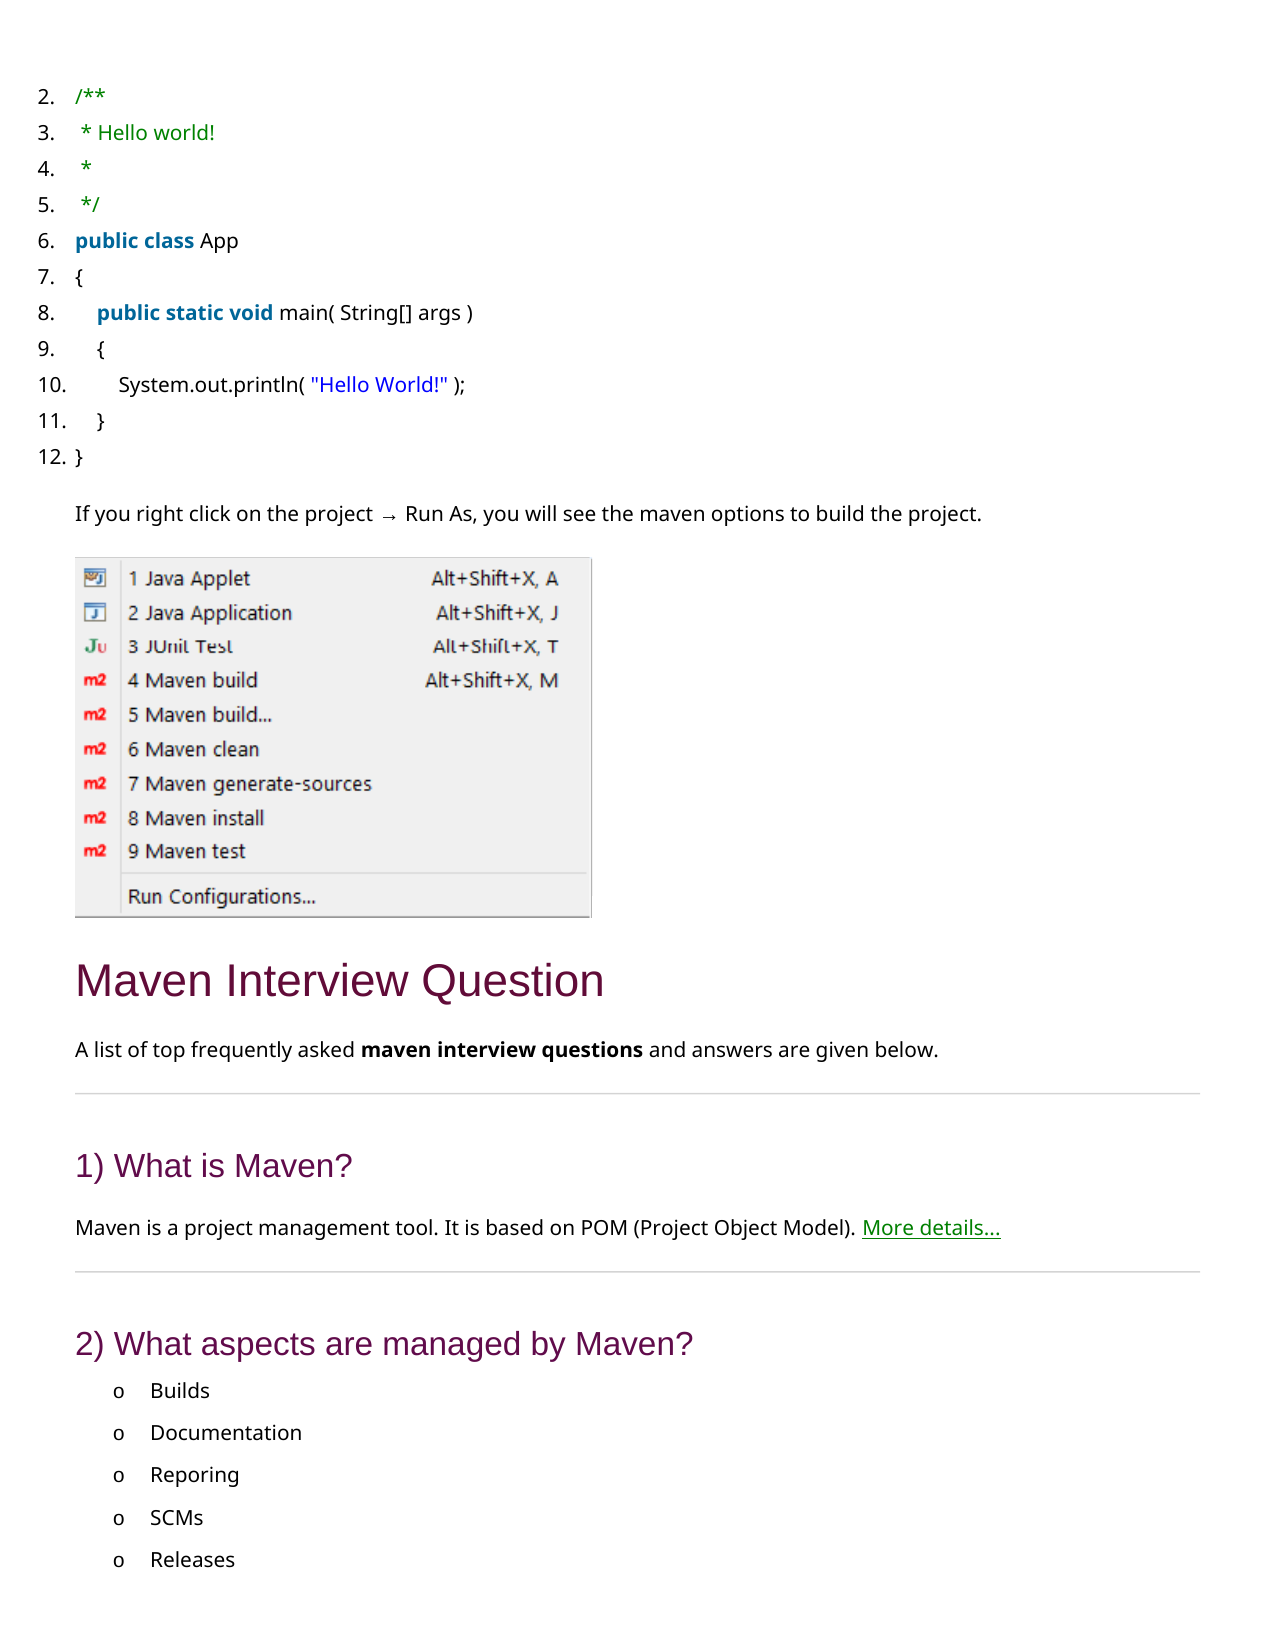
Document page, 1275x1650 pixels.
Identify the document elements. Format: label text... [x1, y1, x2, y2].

text A list of top frequently asked maven interview questions and answers are given below. [75, 1035, 1200, 1064]
subtitle 2) What aspects are managed by Maven? [75, 1324, 1200, 1362]
picture [75, 557, 593, 918]
list } [37, 434, 1200, 470]
list { [37, 327, 1200, 362]
list SCMs [112, 1495, 1200, 1531]
list Reporing [112, 1453, 1200, 1489]
list Builds [112, 1369, 1200, 1405]
list * [37, 147, 1200, 183]
list * Hello world! [37, 111, 1200, 147]
text Maven is a project management tool. It is based on POM (Project Object Model). More details... [75, 1213, 1200, 1242]
list /** [37, 75, 1200, 111]
list { [37, 255, 1200, 291]
list */ [37, 183, 1200, 219]
list public class App [37, 219, 1200, 255]
text If you right click on the project → Run As, you will see the maven options to build the project. [75, 499, 1200, 528]
subtitle Maven Interview Question [75, 953, 1200, 1006]
subtitle 1) What is Maven? [75, 1146, 1200, 1184]
list public static void main( String[] args ) [37, 291, 1200, 327]
list Releases [112, 1537, 1200, 1573]
list Documentation [112, 1411, 1200, 1447]
list System.out.println( "Hello World!" ); [37, 362, 1200, 398]
list } [37, 398, 1200, 434]
